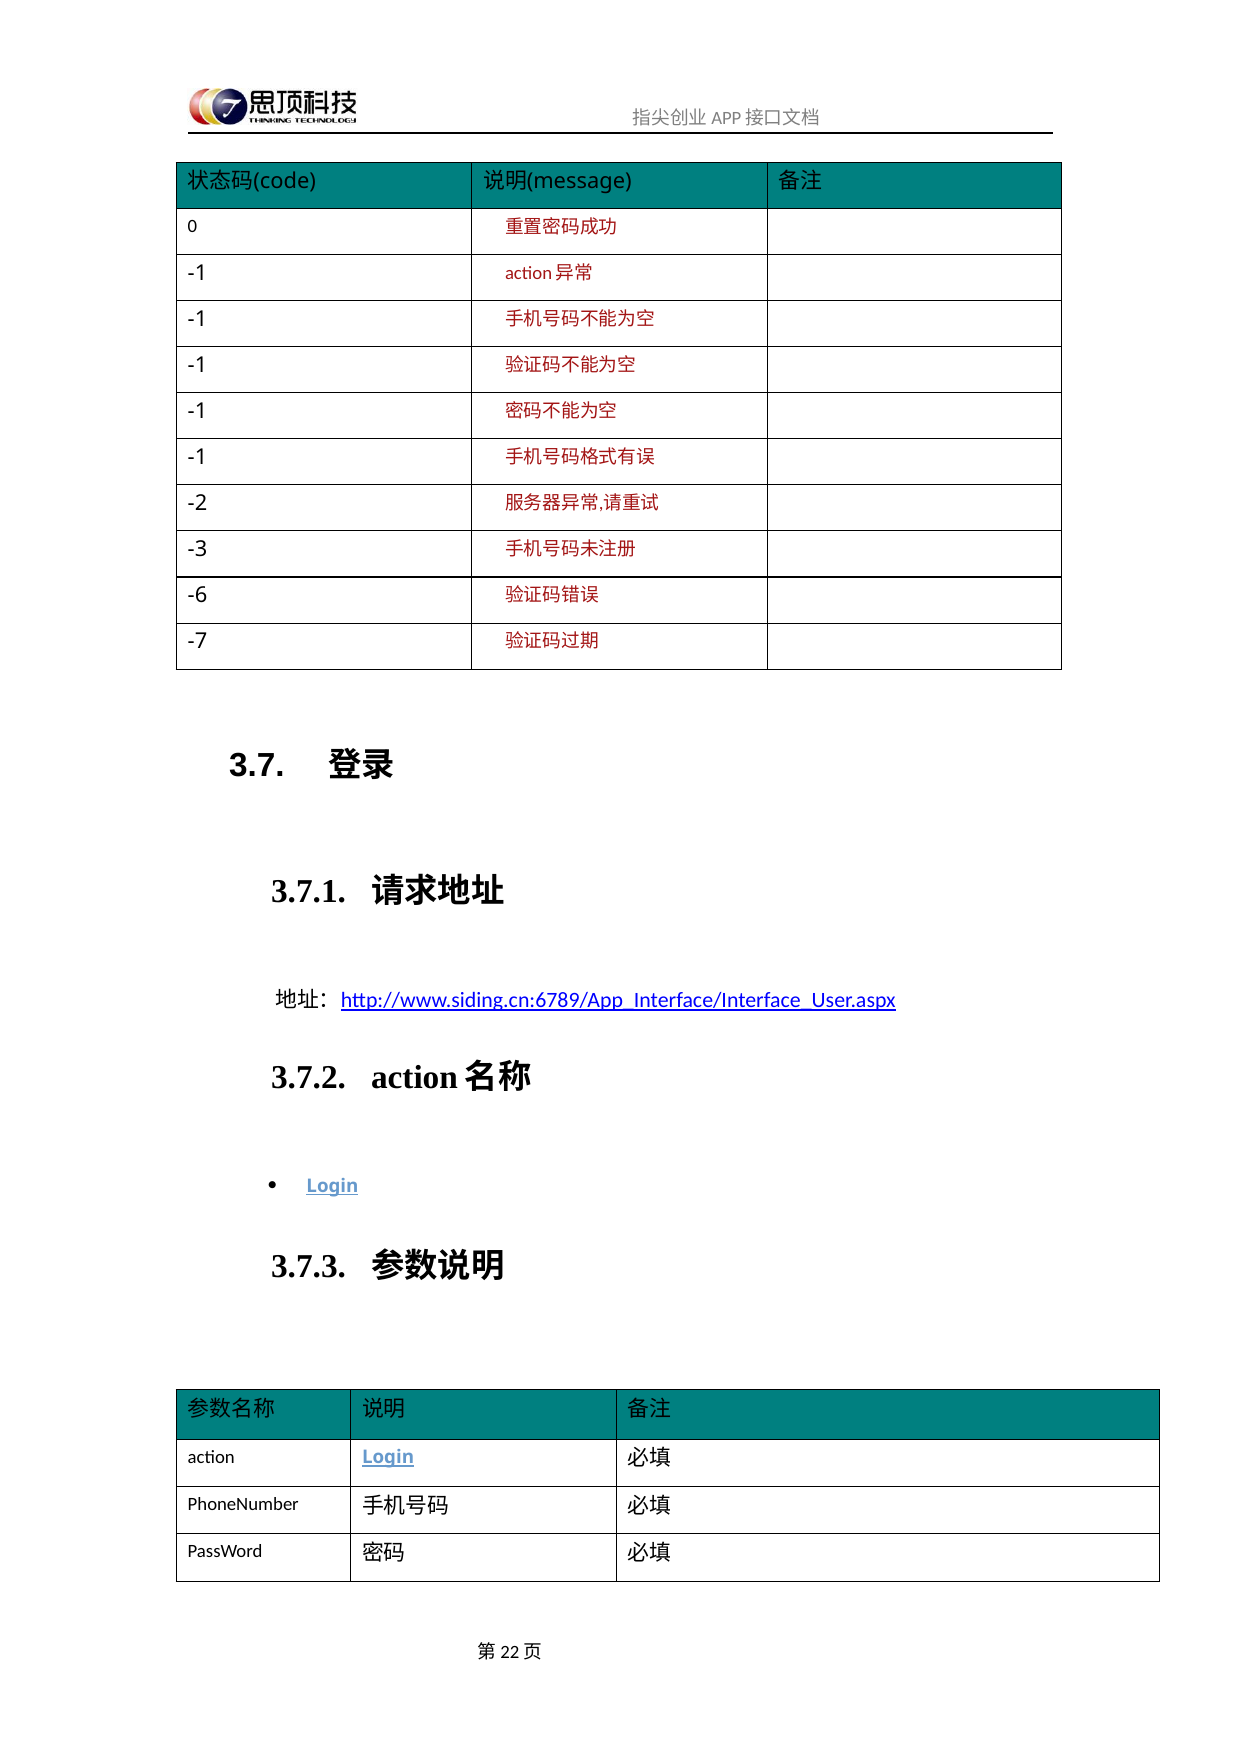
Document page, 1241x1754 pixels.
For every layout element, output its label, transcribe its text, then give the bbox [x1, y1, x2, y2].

subtitle action名称 [271, 1042, 1053, 1107]
table_cell 必填 [617, 1534, 1159, 1581]
table_cell [768, 209, 1061, 254]
table_cell 手机号码 [351, 1487, 616, 1533]
subtitle 请求地址 [271, 855, 1053, 920]
table_cell PhoneNumber [177, 1487, 350, 1533]
table_cell [768, 578, 1061, 622]
table_cell -1 [177, 347, 471, 392]
table_cell [768, 255, 1061, 300]
table_cell -7 [177, 624, 471, 668]
table_cell -1 [177, 393, 471, 438]
table_cell -1 [177, 439, 471, 484]
table_cell Login [351, 1440, 616, 1486]
table_cell PassWord [177, 1534, 350, 1581]
table_cell 重置密码成功 [472, 209, 767, 254]
table_cell action [177, 1440, 350, 1486]
table_cell 手机号码不能为空 [472, 301, 767, 346]
table_cell 必填 [617, 1487, 1159, 1533]
subtitle 参数说明 [271, 1230, 1053, 1295]
table_cell 验证码错误 [472, 578, 767, 622]
table_cell [768, 485, 1061, 530]
text 地址：http://www.siding.cn:6789/App_Interface/Interface_User.aspx [231, 982, 1053, 1014]
table_cell -2 [177, 485, 471, 530]
table_cell [768, 393, 1061, 438]
table_cell 0 [177, 209, 471, 254]
table_cell -6 [177, 578, 471, 622]
table_cell -3 [177, 531, 471, 576]
table_cell [768, 439, 1061, 484]
table_cell 必填 [617, 1440, 1159, 1486]
subtitle 登录 [229, 729, 1053, 794]
table_cell 手机号码格式有误 [472, 439, 767, 484]
table_cell [768, 301, 1061, 346]
table_header 说明 [351, 1390, 616, 1439]
table_cell 密码不能为空 [472, 393, 767, 438]
picture [187, 88, 358, 125]
table_cell [768, 624, 1061, 668]
table_header 备注 [617, 1390, 1159, 1439]
table_cell 密码 [351, 1534, 616, 1581]
table_header 状态码(code) [177, 163, 471, 208]
table_cell 验证码过期 [472, 624, 767, 668]
table_cell 服务器异常,请重试 [472, 485, 767, 530]
table_header 说明(message) [472, 163, 767, 208]
table_cell action异常 [472, 255, 767, 300]
table_cell 手机号码未注册 [472, 531, 767, 576]
table_cell -1 [177, 301, 471, 346]
table_cell [768, 531, 1061, 576]
table_header 参数名称 [177, 1390, 350, 1439]
table_header 备注 [768, 163, 1061, 208]
table_cell -1 [177, 255, 471, 300]
list Login [269, 1168, 1053, 1201]
table_cell 验证码不能为空 [472, 347, 767, 392]
table_cell [768, 347, 1061, 392]
